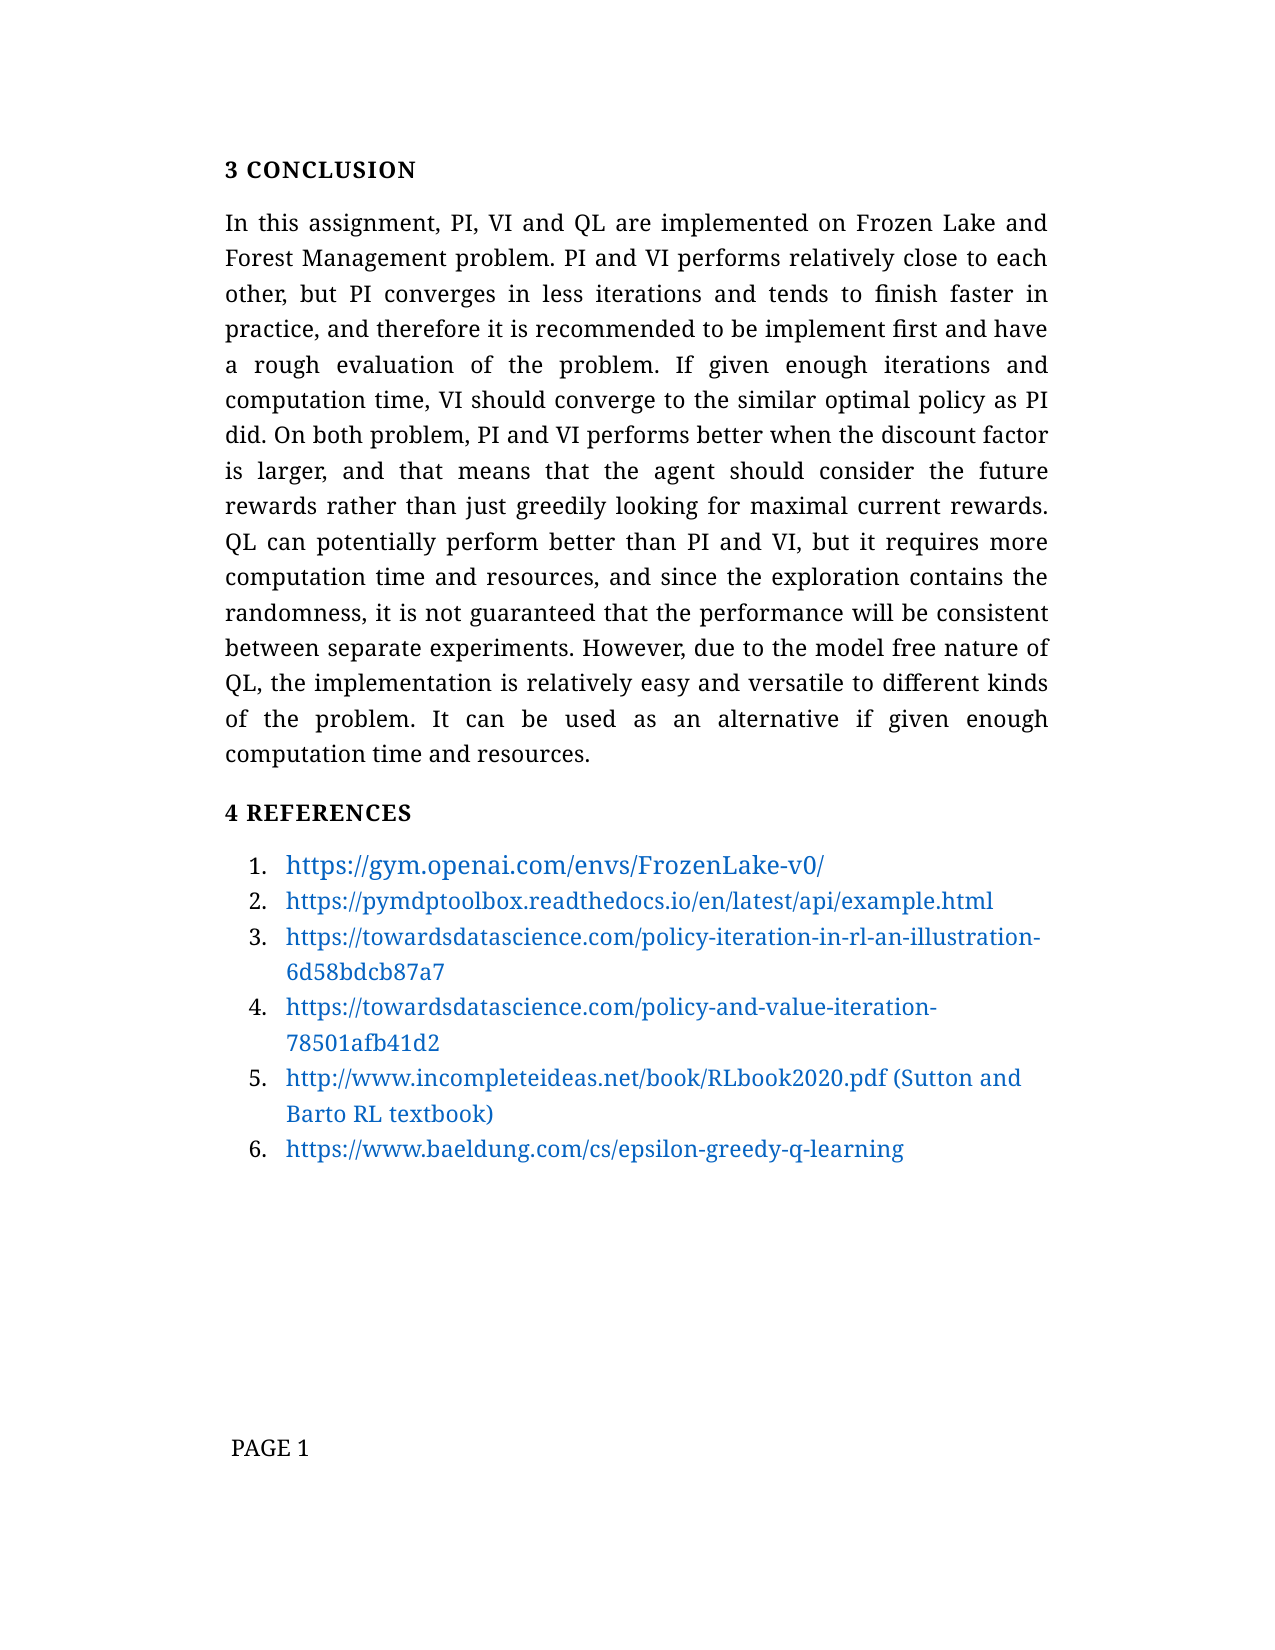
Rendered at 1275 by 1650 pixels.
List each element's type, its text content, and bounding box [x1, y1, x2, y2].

list https://towardsdatascience.com/policy-and-value-iteration-78501afb41d2 [248, 987, 1050, 1058]
list https://pymdptoolbox.readthedocs.io/en/latest/api/example.html [248, 881, 1050, 917]
subtitle Conclusion [225, 150, 1050, 185]
subtitle References [225, 793, 1050, 828]
list https://towardsdatascience.com/policy-iteration-in-rl-an-illustration-6d58bdcb87a7 [248, 917, 1050, 987]
list https://www.baeldung.com/cs/epsilon-greedy-q-learning [248, 1129, 1050, 1164]
text In this assignment, PI, VI and QL are implemented on Frozen Lake and Forest Management problem. PI and VI performs relatively close to each other, but PI converges in less iterations and tends to finish faster in practice, and therefore it is recommended to be implement first and have a rough evaluation of the problem. If given enough iterations and computation time, VI should converge to the similar optimal policy as PI did. On both problem, PI and VI performs better when the discount factor is larger, and that means that the agent should consider the future rewards rather than just greedily looking for maximal current rewards. QL can potentially perform better than PI and VI, but it requires more computation time and resources, and since the exploration contains the randomness, it is not guaranteed that the performance will be consistent between separate experiments. However, due to the model free nature of QL, the implementation is relatively easy and versatile to different kinds of the problem. It can be used as an alternative if given enough computation time and resources. [225, 203, 1050, 770]
list http://www.incompleteideas.net/book/RLbook2020.pdf (Sutton and Barto RL textbook) [248, 1058, 1050, 1129]
list https://gym.openai.com/envs/FrozenLake-v0/ [248, 846, 1050, 881]
